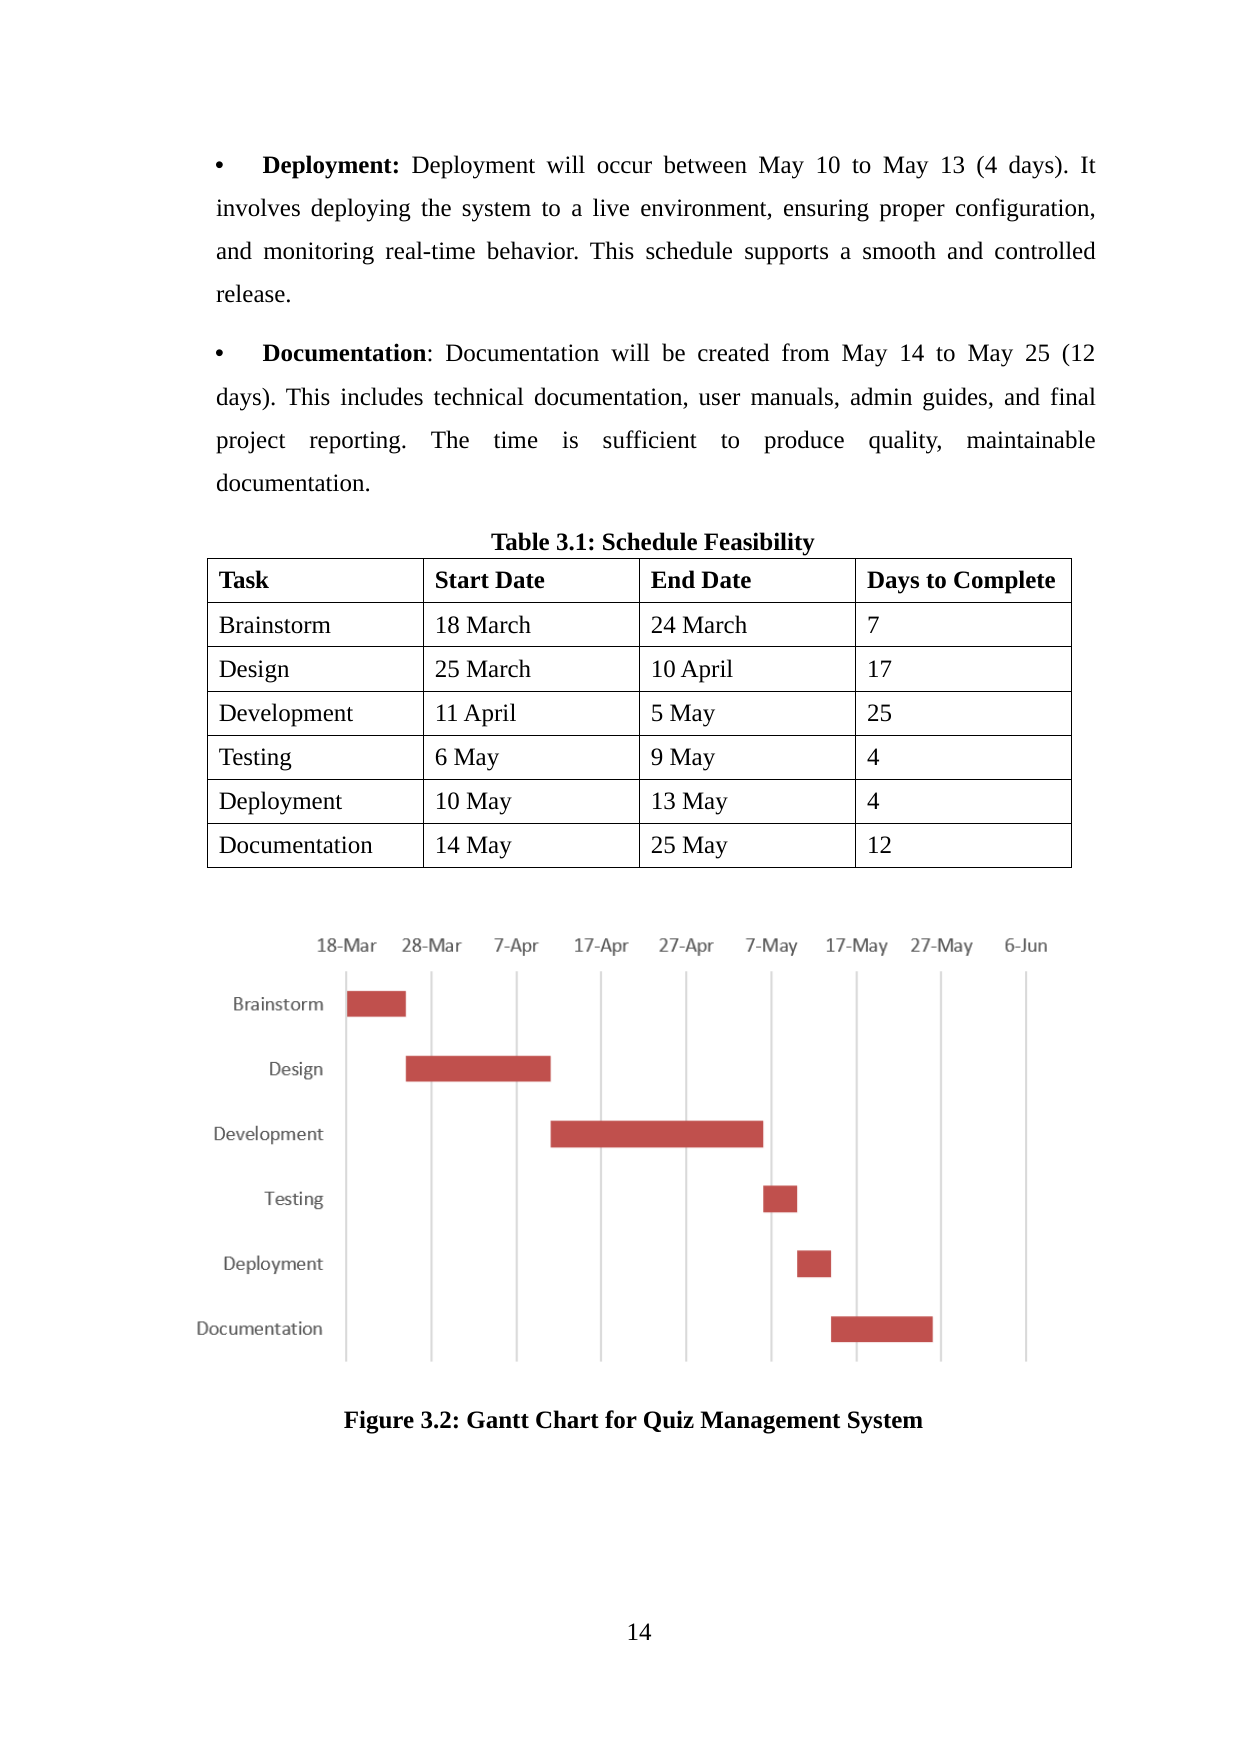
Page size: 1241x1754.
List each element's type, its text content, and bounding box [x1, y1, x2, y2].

table_cell 18 March [424, 603, 639, 646]
table_cell 4 [856, 780, 1071, 823]
table_cell 13 May [640, 780, 855, 823]
table_cell 10 April [640, 647, 855, 691]
table_cell Documentation [208, 824, 423, 867]
table_cell Brainstorm [208, 603, 423, 646]
table_cell 6 May [424, 736, 639, 779]
table_cell 25 March [424, 647, 639, 691]
subtitle Table 3.1: Schedule Feasibility [209, 527, 1096, 555]
table_header End Date [640, 559, 855, 602]
table_cell 12 [856, 824, 1071, 867]
list Documentation: Documentation will be created from May 14 to May 25 (12 days). This includes technical documentation, user manuals, admin guides, and final project reporting. The time is sufficient to produce quality, maintainable documentation. [215, 338, 1096, 497]
table_cell Deployment [208, 780, 423, 823]
table_cell 25 [856, 692, 1071, 735]
table_cell Development [208, 692, 423, 735]
table_header Task [208, 559, 423, 602]
table_cell 4 [856, 736, 1071, 779]
table_cell 25 May [640, 824, 855, 867]
table_cell 14 May [424, 824, 639, 867]
picture [187, 926, 1097, 1375]
list Deployment: Deployment will occur between May 10 to May 13 (4 days). It involves deploying the system to a live environment, ensuring proper configuration, and monitoring real-time behavior. This schedule supports a smooth and controlled release. [215, 150, 1096, 308]
table_cell 17 [856, 647, 1071, 691]
table_cell 9 May [640, 736, 855, 779]
table_header Start Date [424, 559, 639, 602]
text Figure 3.2: Gantt Chart for Quiz Management System [344, 1405, 1097, 1434]
table_cell 5 May [640, 692, 855, 735]
table_cell Design [208, 647, 423, 691]
table_header Days to Complete [856, 559, 1071, 602]
table_cell Testing [208, 736, 423, 779]
table_cell 24 March [640, 603, 855, 646]
table_cell 7 [856, 603, 1071, 646]
table_cell 11 April [424, 692, 639, 735]
table_cell 10 May [424, 780, 639, 823]
